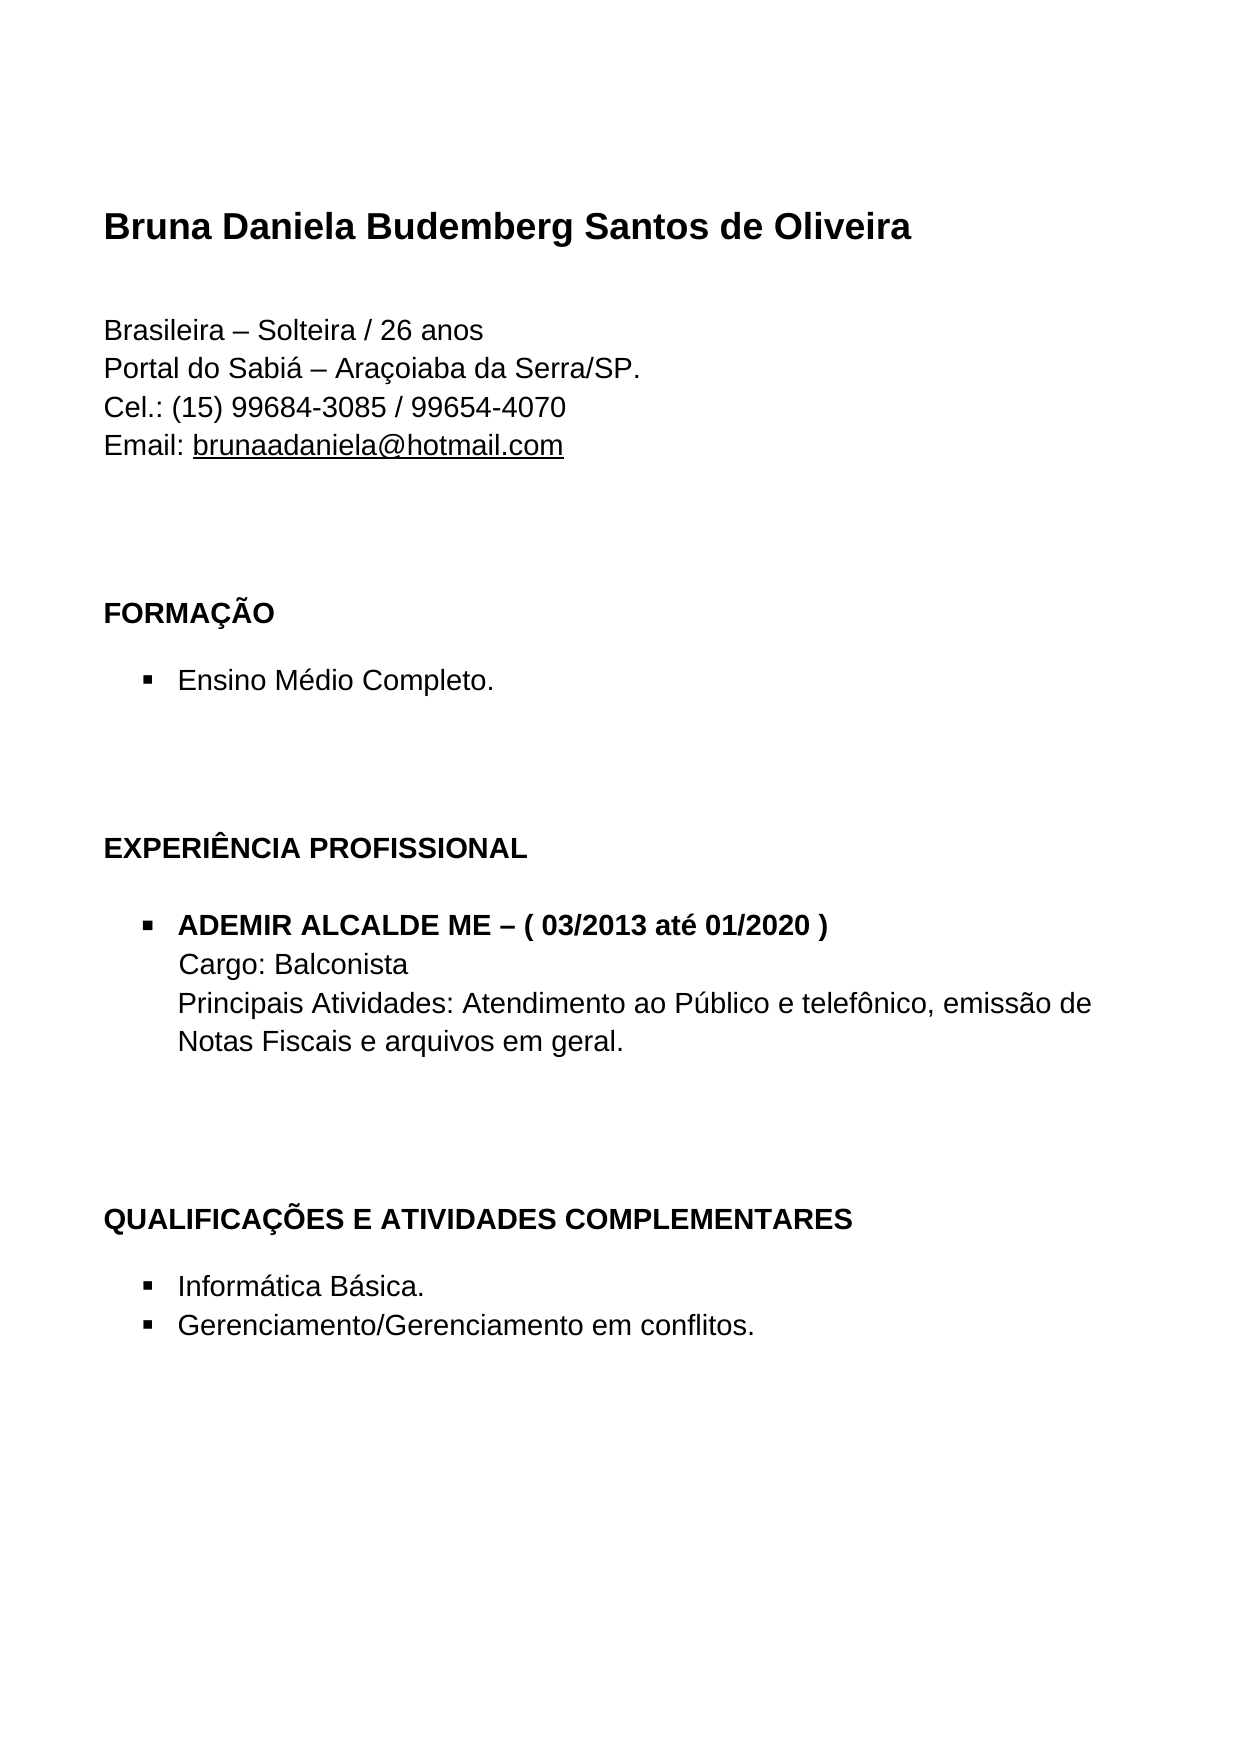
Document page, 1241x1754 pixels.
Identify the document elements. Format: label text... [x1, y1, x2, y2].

list Gerenciamento/Gerenciamento em conflitos. [141, 1308, 1167, 1341]
text Brasileira – Solteira / 26 anos [103, 312, 1167, 346]
text EXPERIÊNCIA PROFISSIONAL [103, 831, 1167, 865]
text Email: brunaadaniela@hotmail.com [103, 428, 1167, 462]
text Bruna Daniela Budemberg Santos de Oliveira [103, 204, 1167, 248]
list Ensino Médio Completo. [141, 663, 1167, 697]
text Principais Atividades: Atendimento ao Público e telefônico, emissão de Notas Fiscais e arquivos em geral. [177, 986, 1167, 1058]
text FORMAÇÃO [103, 596, 1167, 629]
list ADEMIR ALCALDE ME – ( 03/2013 até 01/2020 ) Cargo: Balconista [141, 908, 1167, 981]
text QUALIFICAÇÕES E ATIVIDADES COMPLEMENTARES [103, 1202, 1167, 1235]
list Informática Básica. [141, 1269, 1167, 1303]
text Portal do Sabiá – Araçoiaba da Serra/SP. Cel.: (15) 99684-3085 / 99654-4070 [103, 351, 1167, 423]
